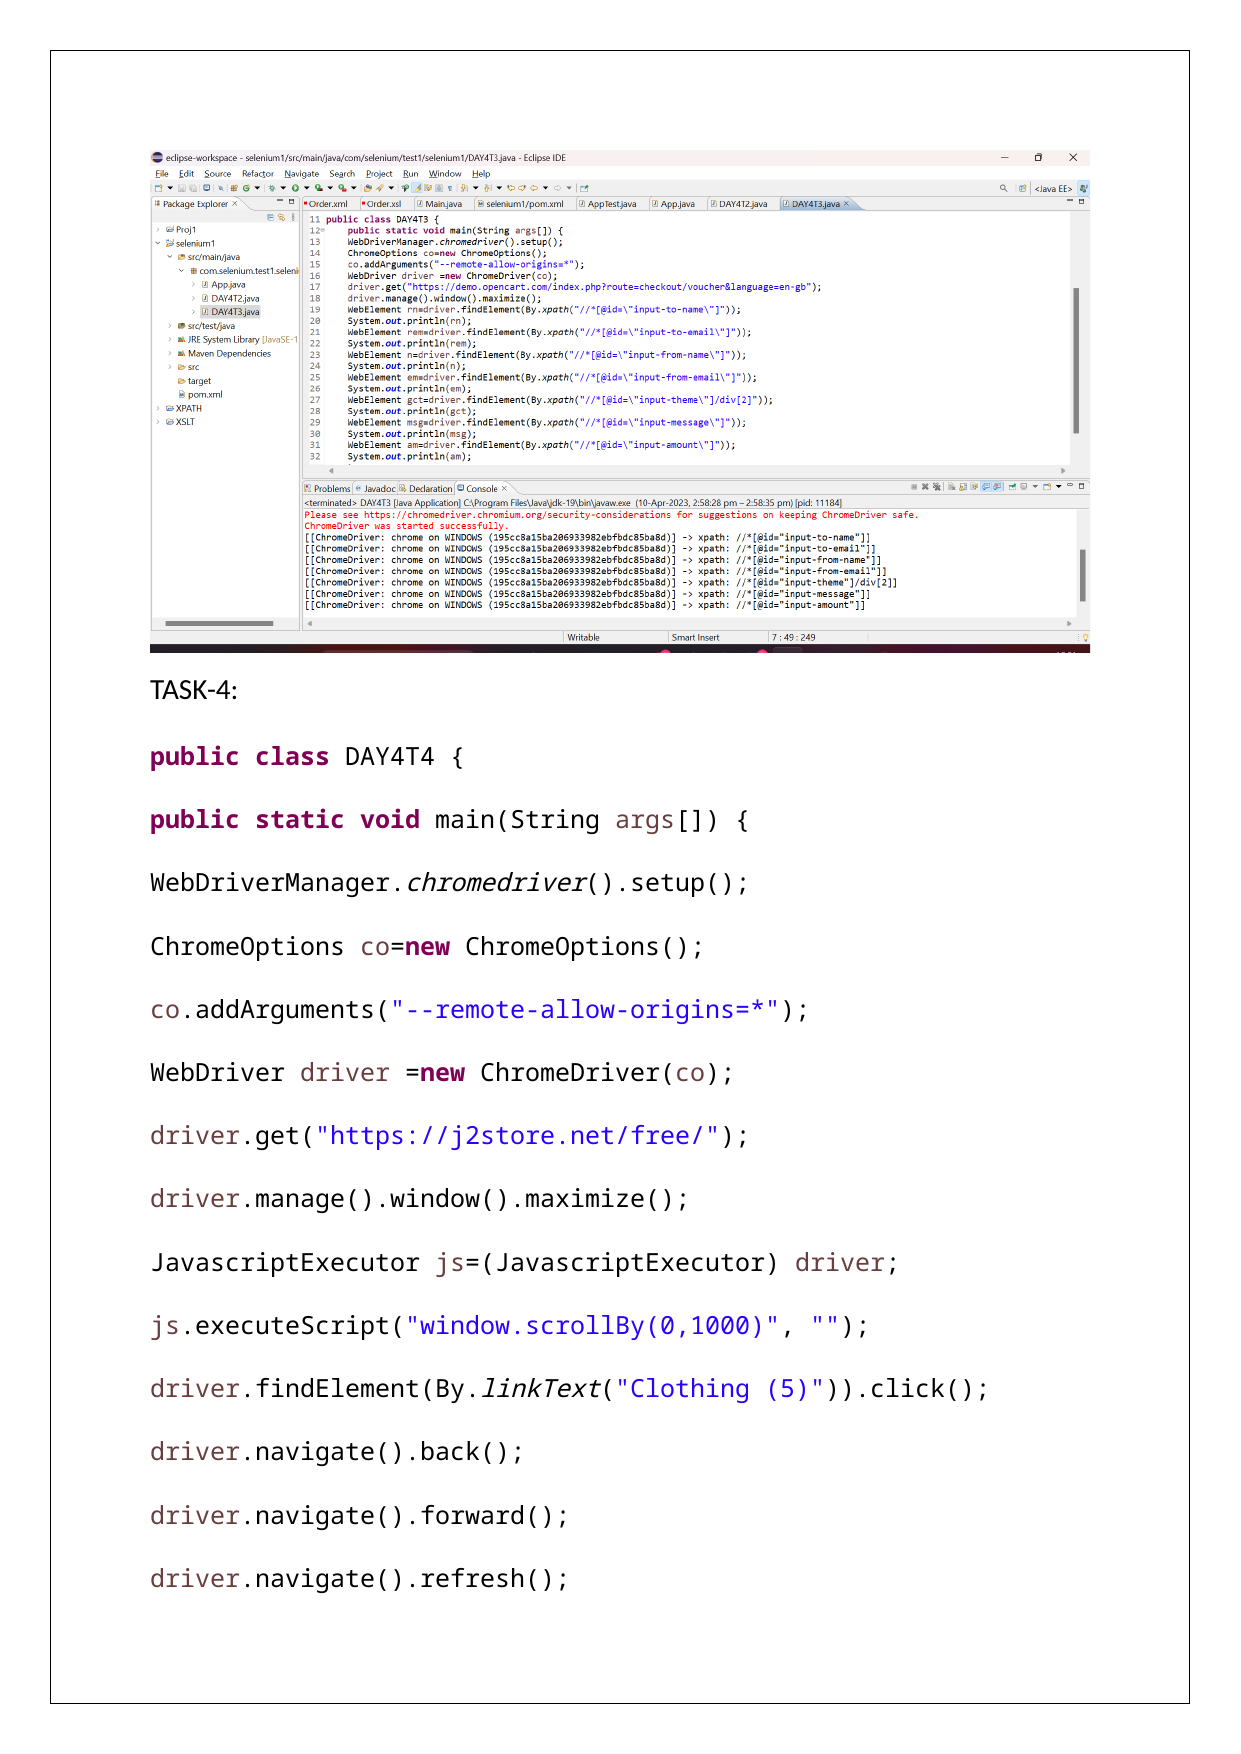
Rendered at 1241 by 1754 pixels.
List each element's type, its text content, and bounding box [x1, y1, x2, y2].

text co.addArguments("--remote-allow-origins=*"); [150, 991, 1090, 1026]
picture [150, 150, 1091, 653]
text driver.get("https://j2store.net/free/"); [150, 1118, 1090, 1152]
text public class DAY4T4 { [150, 738, 1090, 773]
text js.executeScript("window.scrollBy(0,1000)", ""); [150, 1308, 1090, 1342]
text public static void main(String args[]) { [150, 802, 1090, 836]
text driver.navigate().refresh(); [150, 1561, 1090, 1594]
text ChromeOptions co=new ChromeOptions(); [150, 928, 1090, 962]
text WebDriver driver =new ChromeDriver(co); [150, 1055, 1090, 1089]
text driver.navigate().forward(); [150, 1497, 1090, 1531]
text WebDriverManager.chromedriver().setup(); [150, 865, 1090, 899]
text driver.navigate().back(); [150, 1434, 1090, 1468]
text TASK-4: [150, 671, 1090, 707]
text JavascriptExecutor js=(JavascriptExecutor) driver; [150, 1244, 1090, 1278]
text driver.findElement(By.linkText("Clothing (5)")).click(); [150, 1371, 1090, 1405]
text driver.manage().window().maximize(); [150, 1181, 1090, 1215]
